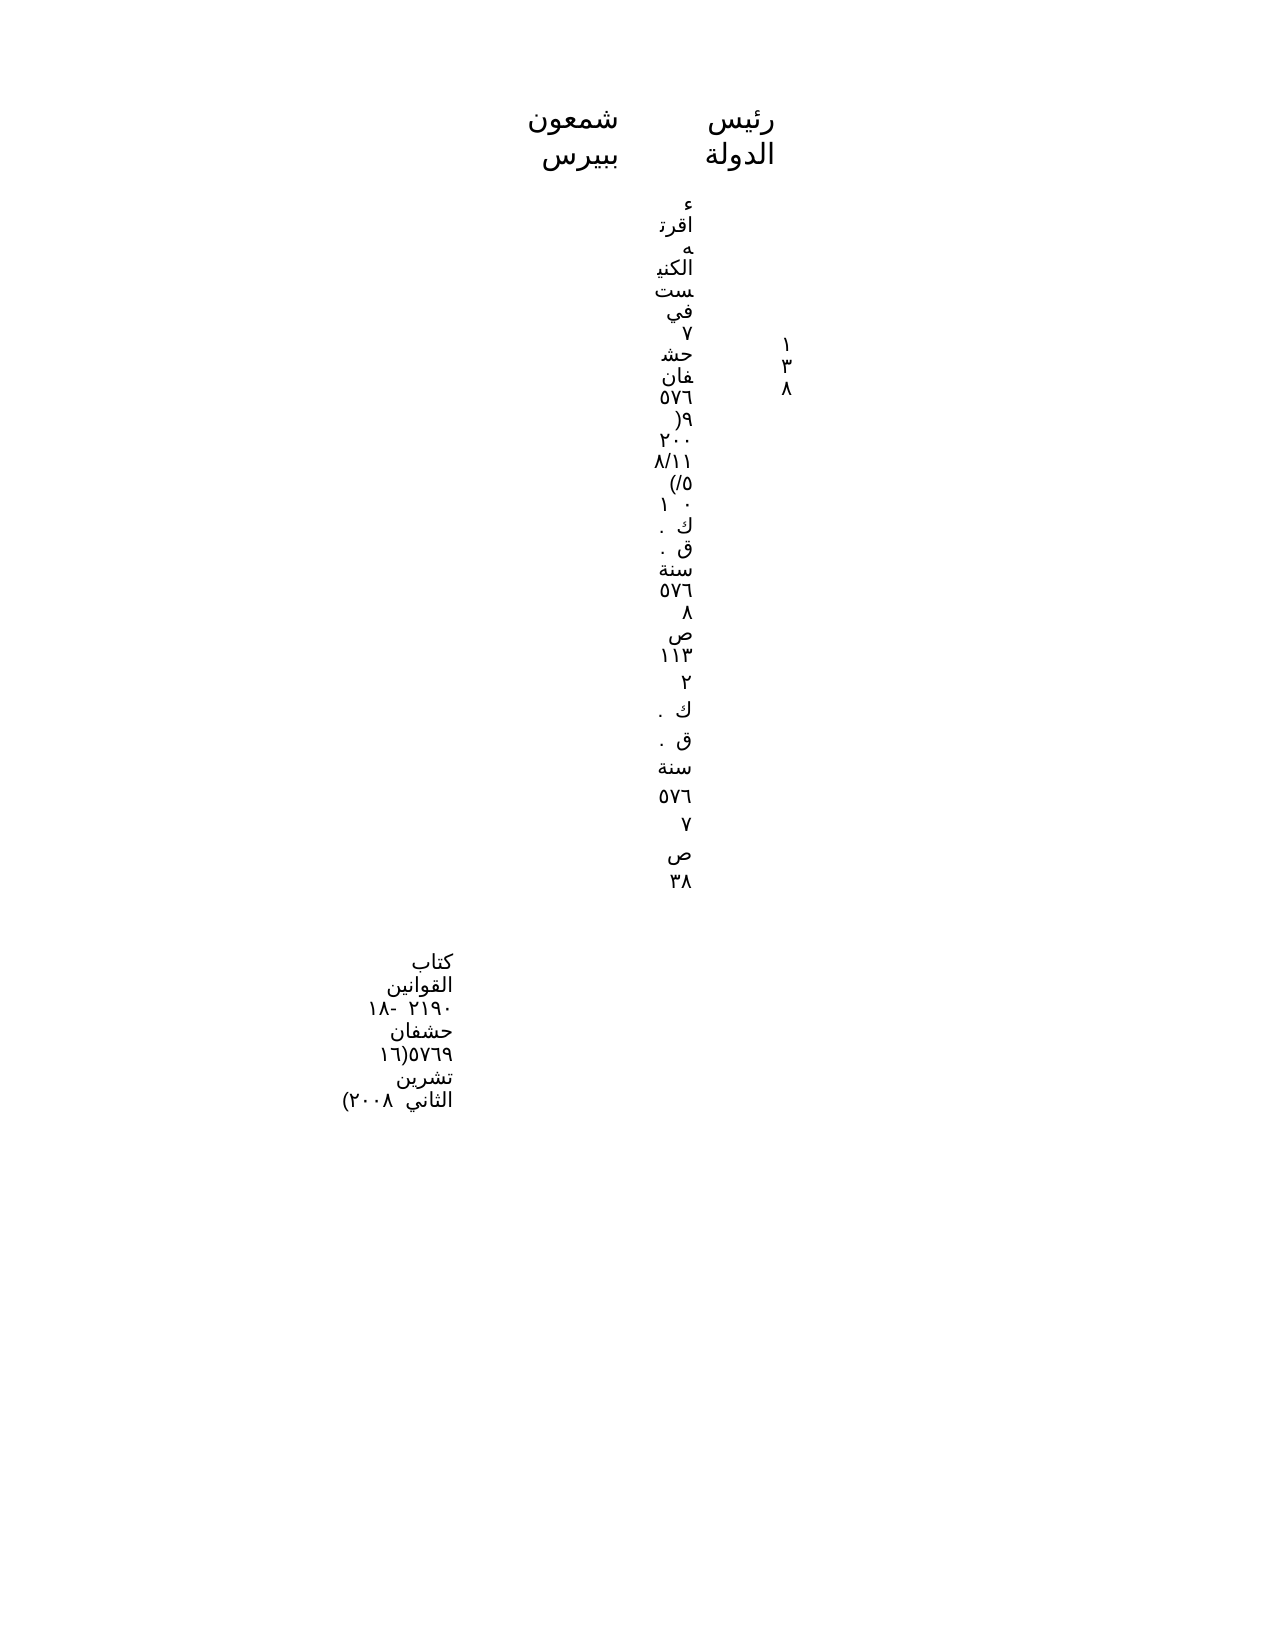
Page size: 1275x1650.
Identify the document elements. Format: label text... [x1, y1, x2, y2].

text شمعون ببيرس رئيس الدولة [514, 101, 619, 172]
text شمعون ببيرس رئيس الدولة [701, 101, 775, 172]
text كتاب القوانين ٢١٩٠ -١٨ حشفان ٥٧٦٩(١٦ تشرين الثاني ٢٠٠٨) [342, 951, 453, 1112]
text ٢ ك .ق . سنة ٥٧٦٧ ص ٣٨ [654, 666, 692, 895]
text ء اقرته الكنيست في ٧ حشفان ٥٧٦٩(٢٠٠٨/١١/٥) ٠ ١ ك .ق . سنة ٥٧٦٨ ص ١١٣ [654, 194, 693, 666]
